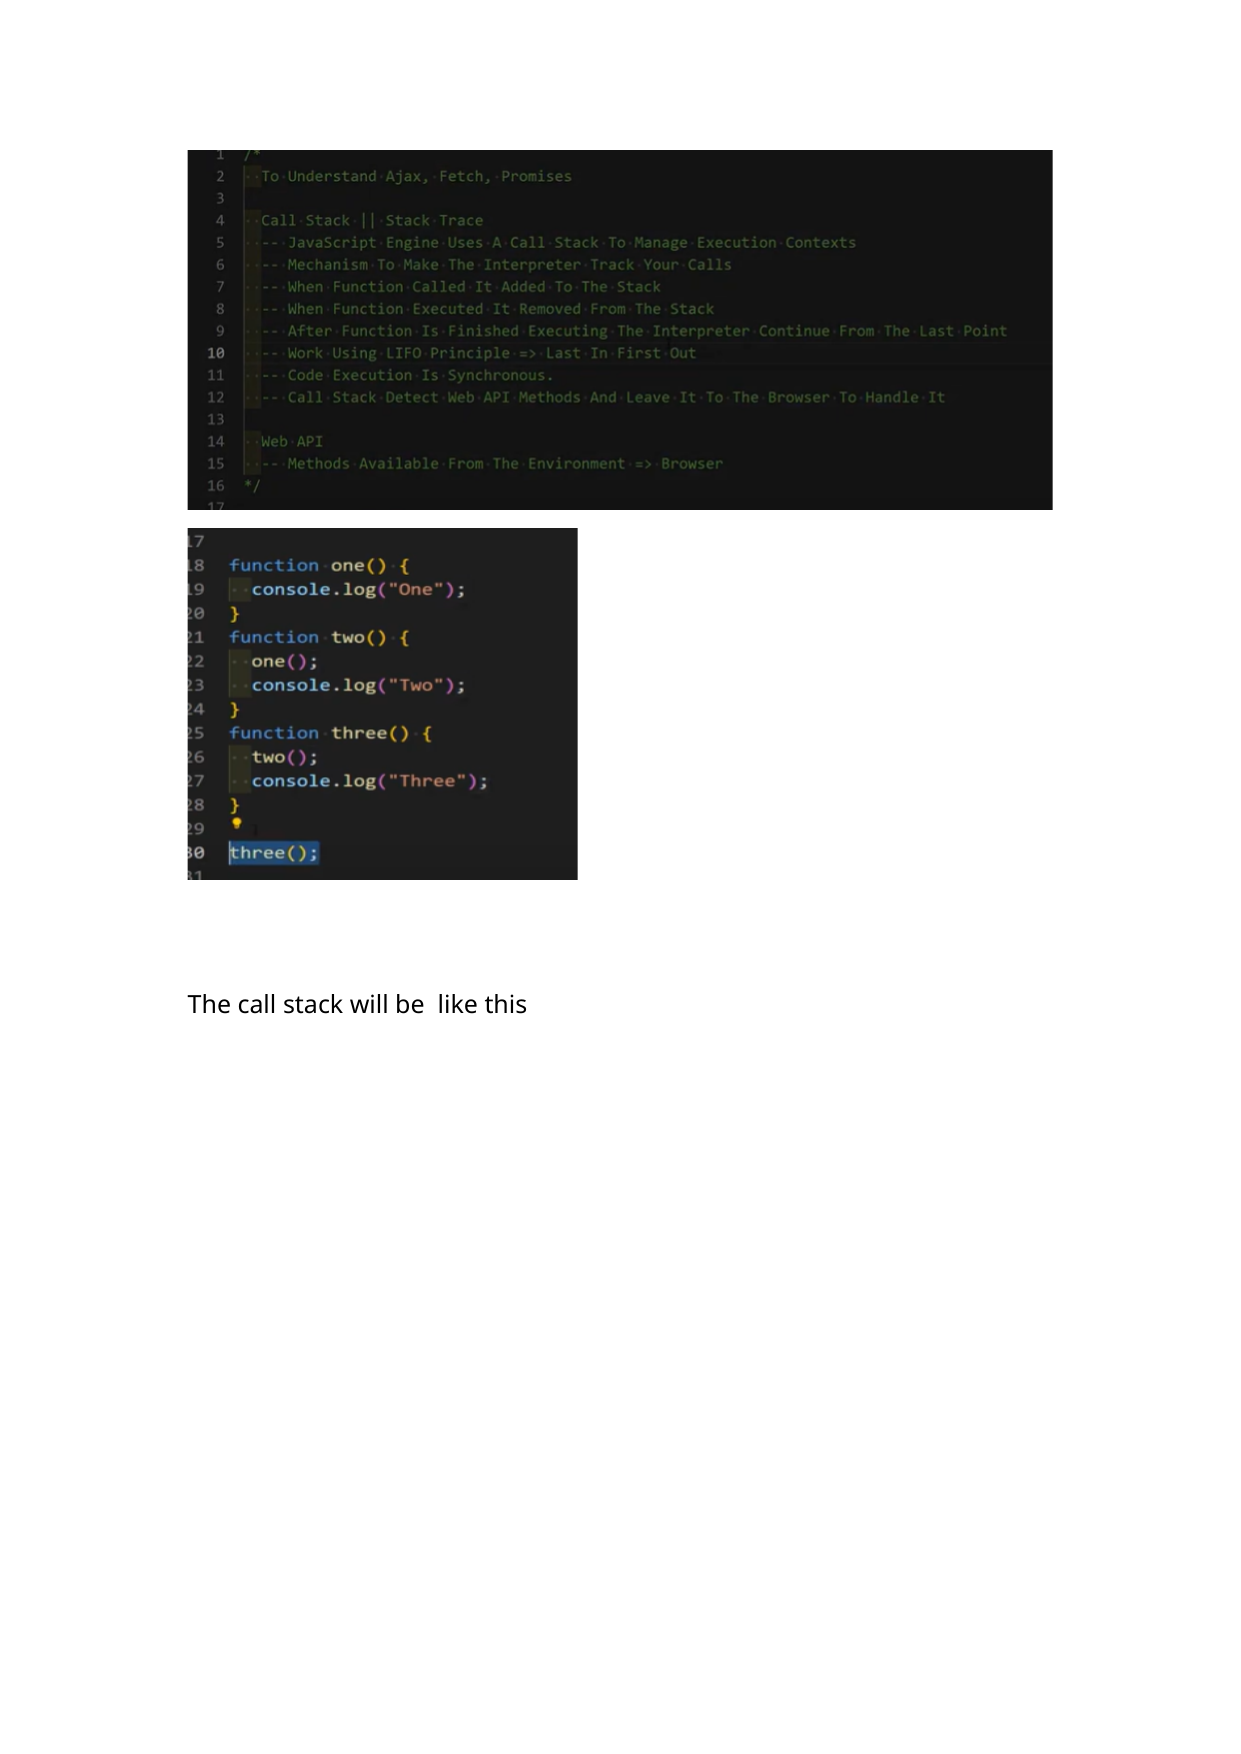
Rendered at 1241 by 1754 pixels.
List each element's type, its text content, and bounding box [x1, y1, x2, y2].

picture [187, 150, 1053, 510]
picture [187, 528, 578, 880]
text The call stack will be like this [187, 986, 1053, 1020]
